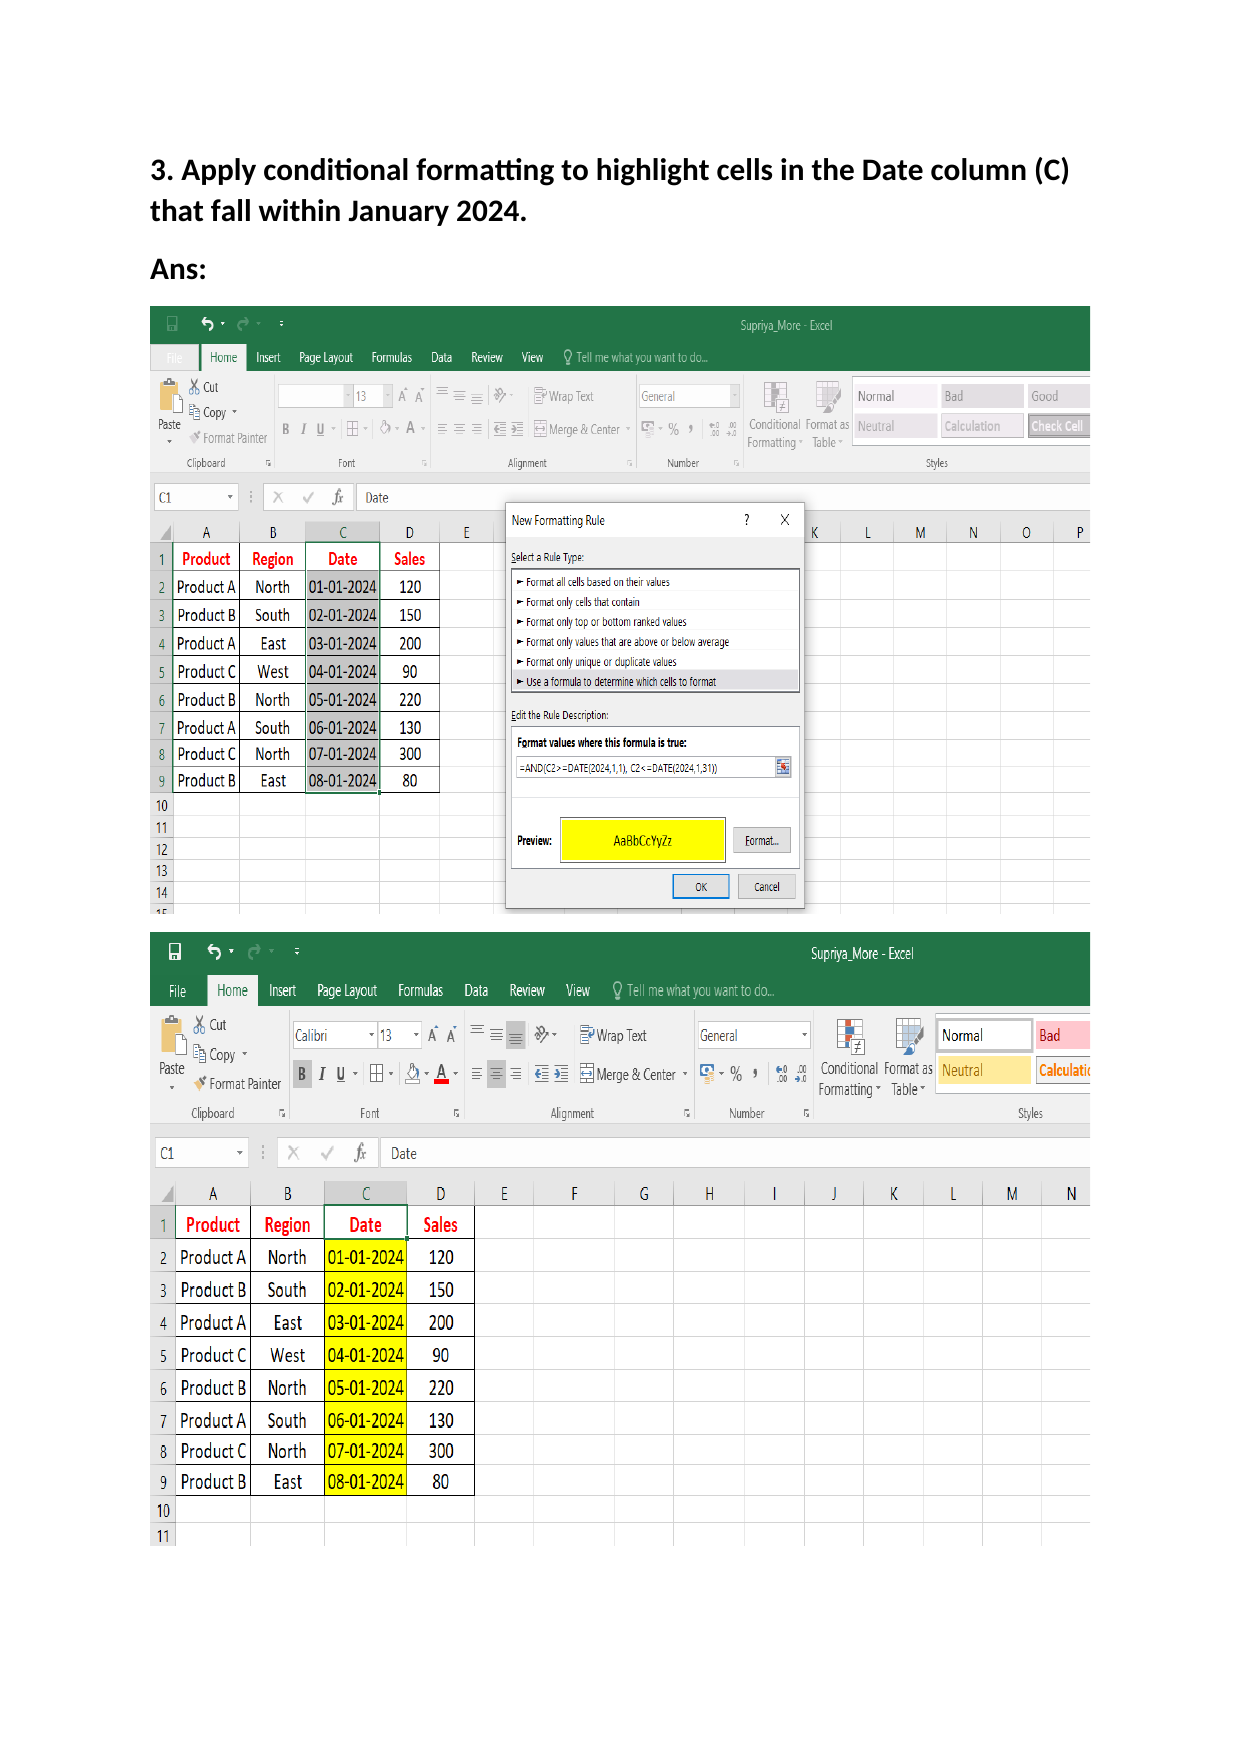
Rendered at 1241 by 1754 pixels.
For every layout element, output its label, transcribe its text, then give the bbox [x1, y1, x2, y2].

picture [150, 306, 1091, 914]
text Ans: [150, 249, 1090, 287]
text 3. Apply conditional formatting to highlight cells in the Date column (C) that fall within January 2024. [150, 150, 1090, 229]
picture [150, 932, 1091, 1546]
